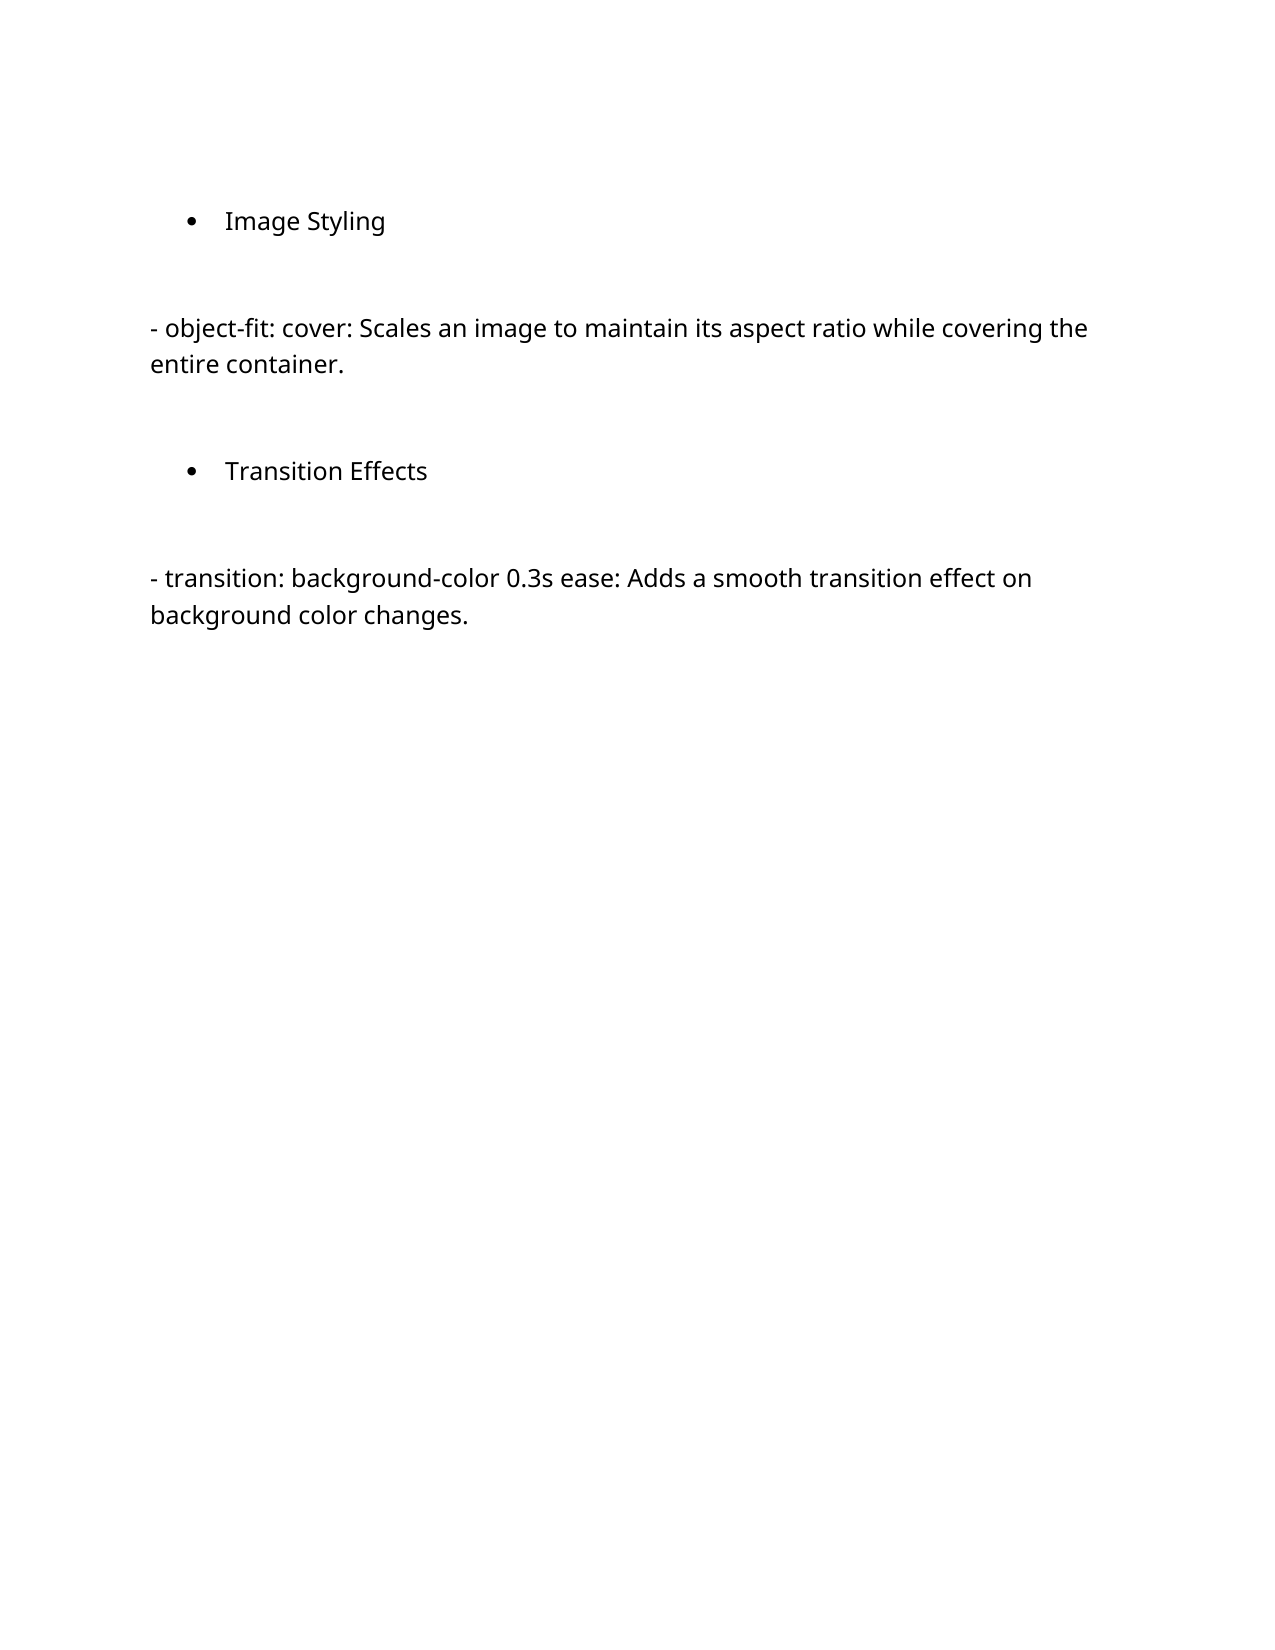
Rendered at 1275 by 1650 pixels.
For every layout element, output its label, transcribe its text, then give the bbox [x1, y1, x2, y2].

text - object-fit: cover: Scales an image to maintain its aspect ratio while covering the entire container. [150, 310, 1125, 381]
list Transition Effects [187, 454, 1125, 488]
text - transition: background-color 0.3s ease: Adds a smooth transition effect on background color changes. [150, 561, 1125, 632]
list Image Styling [187, 203, 1125, 237]
